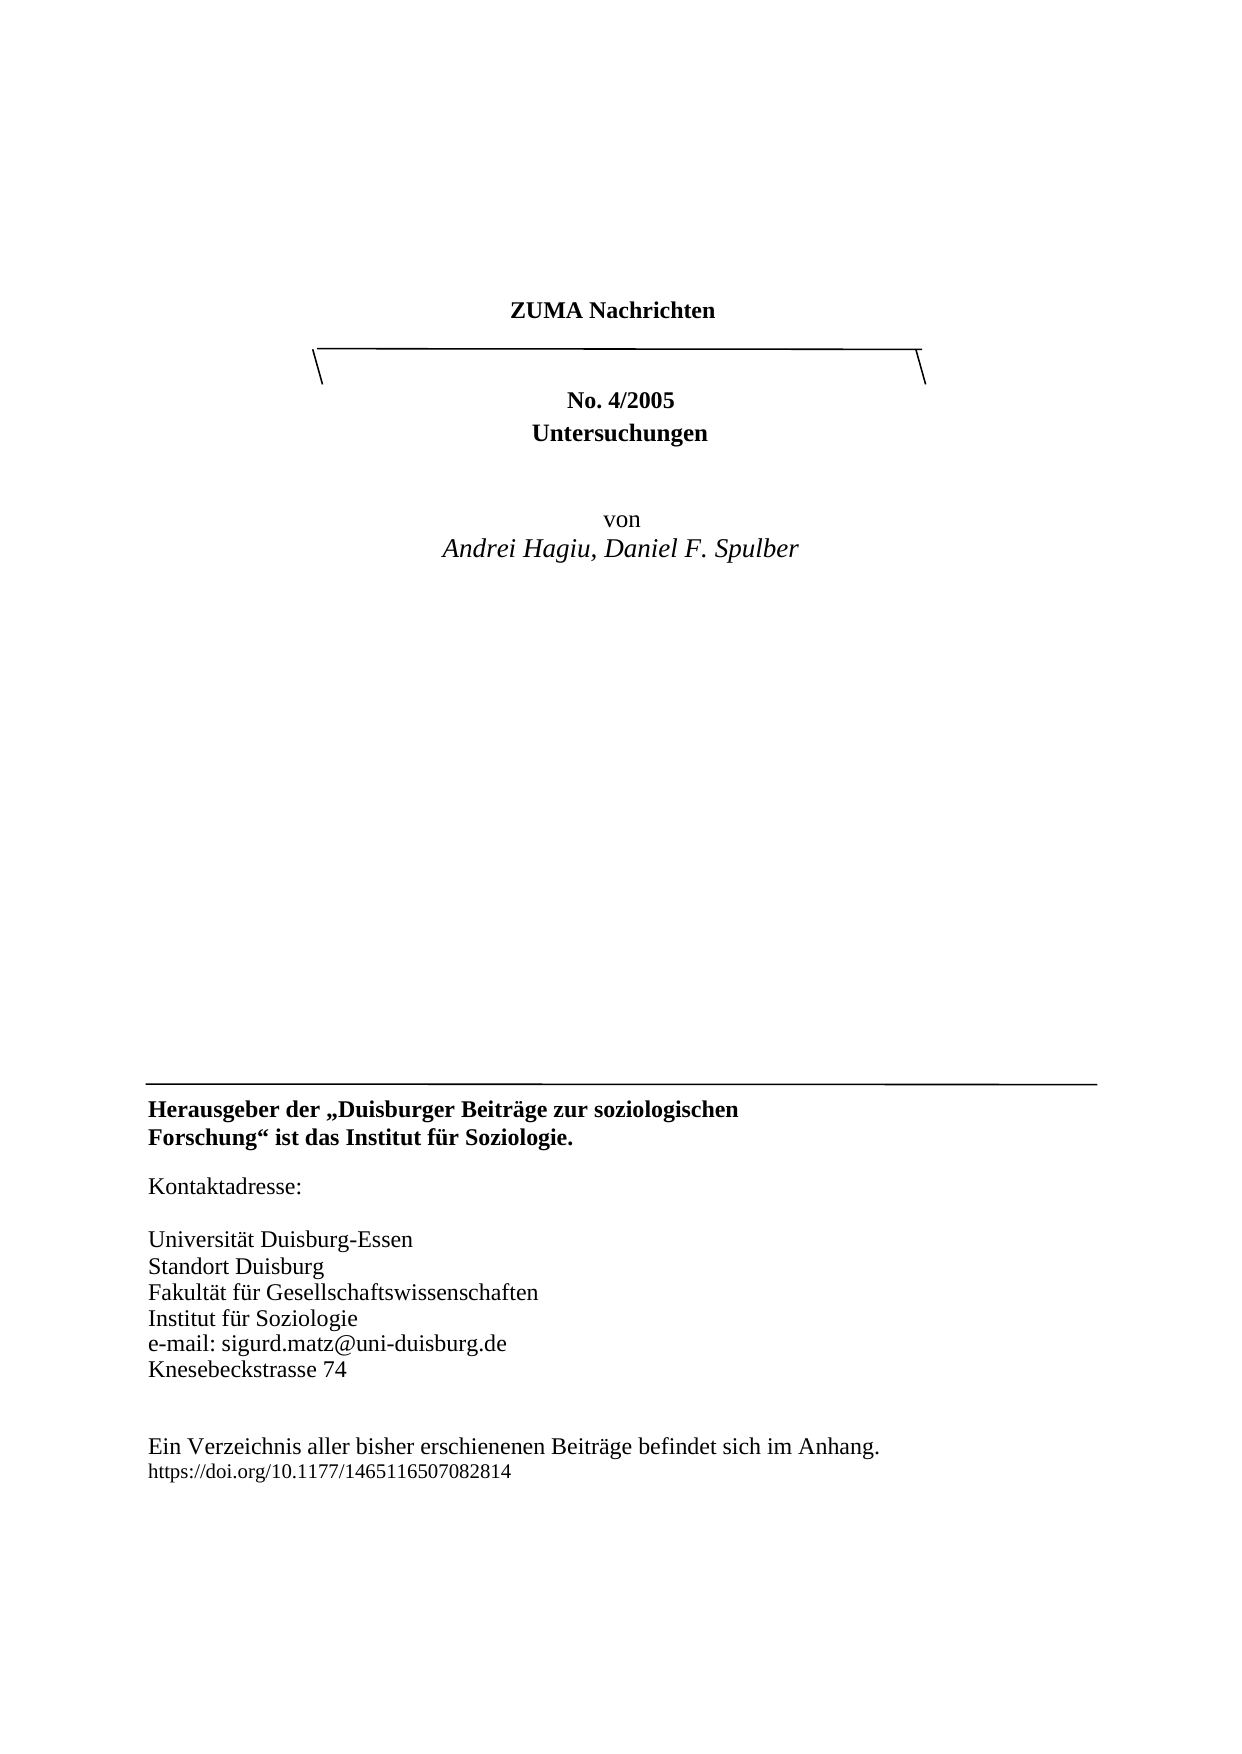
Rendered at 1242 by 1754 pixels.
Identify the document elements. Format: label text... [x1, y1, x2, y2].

text Herausgeber der „Duisburger Beiträge zur soziologischen Forschung“ ist das Institut für Soziologie. [148, 1096, 837, 1150]
text e-mail: sigurd.matz@uni-duisburg.de [148, 1332, 1092, 1357]
text Institut für Soziologie [148, 1306, 1092, 1332]
text ZUMA Nachrichten [148, 297, 1077, 324]
text Fakultät für Gesellschaftswissenschaften [148, 1280, 1092, 1306]
text Ein Verzeichnis aller bisher erschienenen Beiträge befindet sich im Anhang. [148, 1432, 1092, 1459]
text Universität Duisburg-Essen [148, 1225, 1092, 1253]
text Standort Duisburg [148, 1253, 1092, 1280]
text von [148, 504, 1096, 533]
text Untersuchungen [148, 418, 1092, 446]
text No. 4/2005 [148, 386, 1094, 414]
text Andrei Hagiu, Daniel F. Spulber [148, 533, 1094, 564]
text Kontaktadresse: [148, 1172, 1092, 1199]
text Knesebeckstrasse 74 [148, 1357, 443, 1383]
text https://doi.org/10.1177/1465116507082814 [148, 1459, 1092, 1483]
